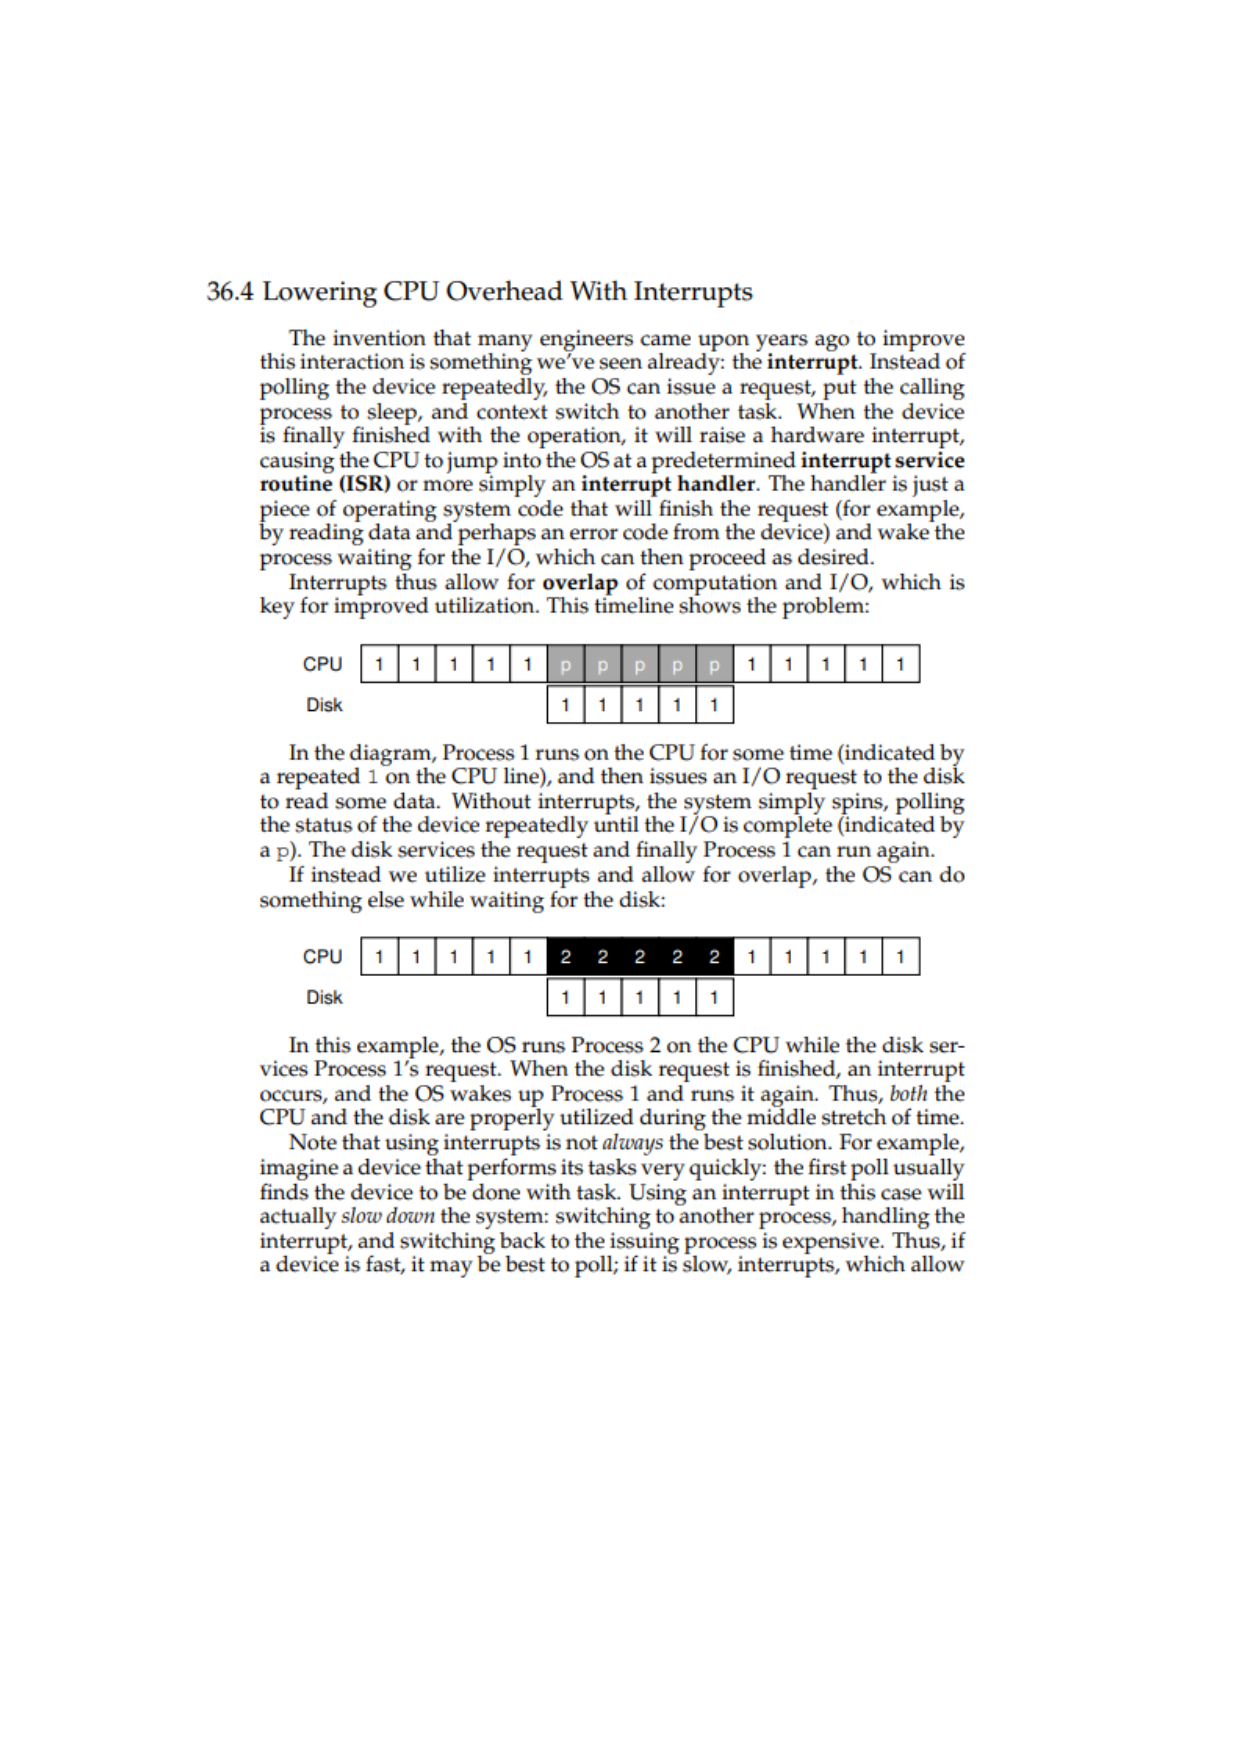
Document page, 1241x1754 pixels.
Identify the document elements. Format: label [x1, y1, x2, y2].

picture [187, 272, 1043, 1281]
